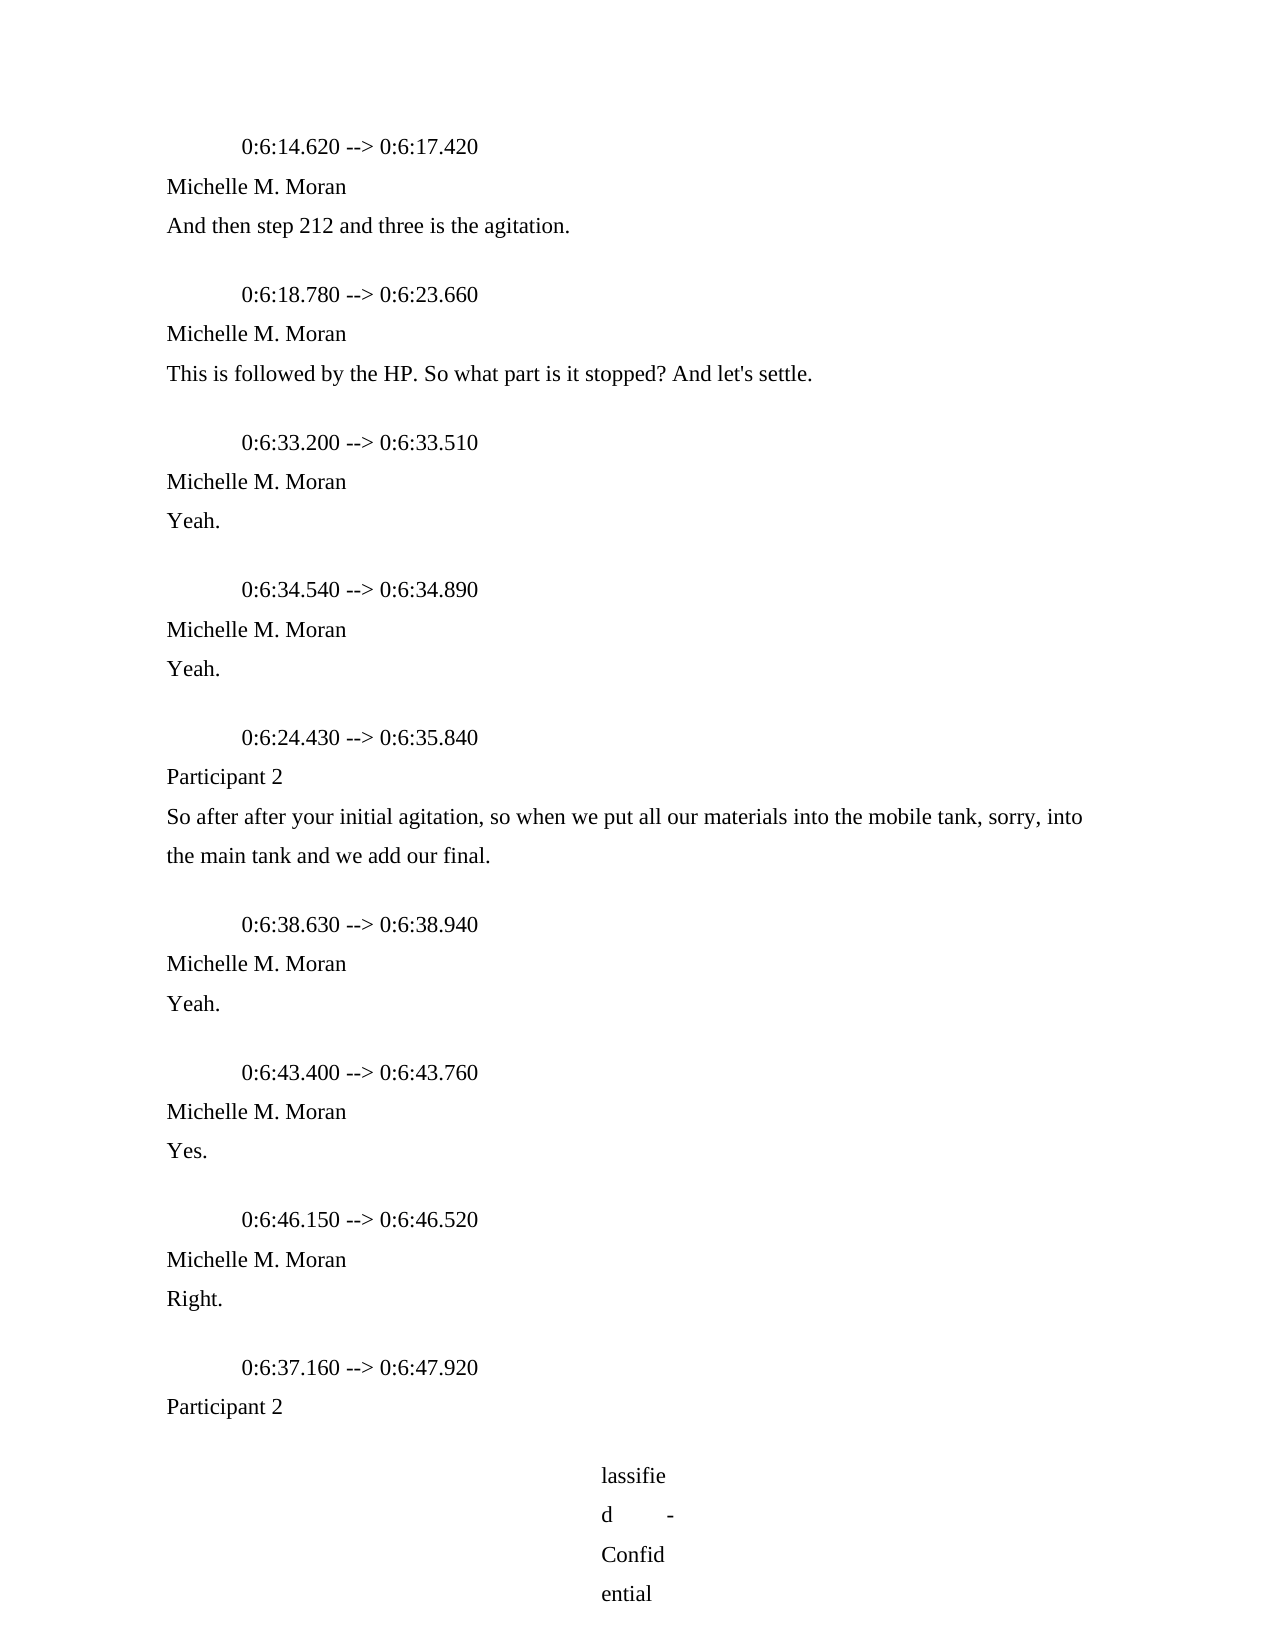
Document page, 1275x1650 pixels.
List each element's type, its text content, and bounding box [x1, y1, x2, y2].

text 0:6:33.200 --> 0:6:33.510 Michelle M. Moran Yeah. [166, 429, 1110, 534]
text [166, 1354, 1110, 1419]
text 0:6:18.780 --> 0:6:23.660 Michelle M. Moran This is followed by the HP. So what part is it stopped? And let's settle. [166, 281, 1110, 386]
text 0:6:14.620 --> 0:6:17.420 Michelle M. Moran And then step 212 and three is the agitation. [166, 133, 1110, 239]
text 0:6:43.400 --> 0:6:43.760 Michelle M. Moran Yes. [166, 1058, 1110, 1164]
text 0:6:34.540 --> 0:6:34.890 Michelle M. Moran Yeah. [166, 576, 1110, 682]
text 0:6:38.630 --> 0:6:38.940 Michelle M. Moran Yeah. [166, 911, 1110, 1016]
text 0:6:46.150 --> 0:6:46.520 Michelle M. Moran Right. [166, 1206, 1110, 1311]
text 0:6:24.430 --> 0:6:35.840 Participant 2 So after after your initial agitation, so when we put all our materials into the mobile tank, sorry, into the main tank and we add our final. [166, 724, 1110, 869]
